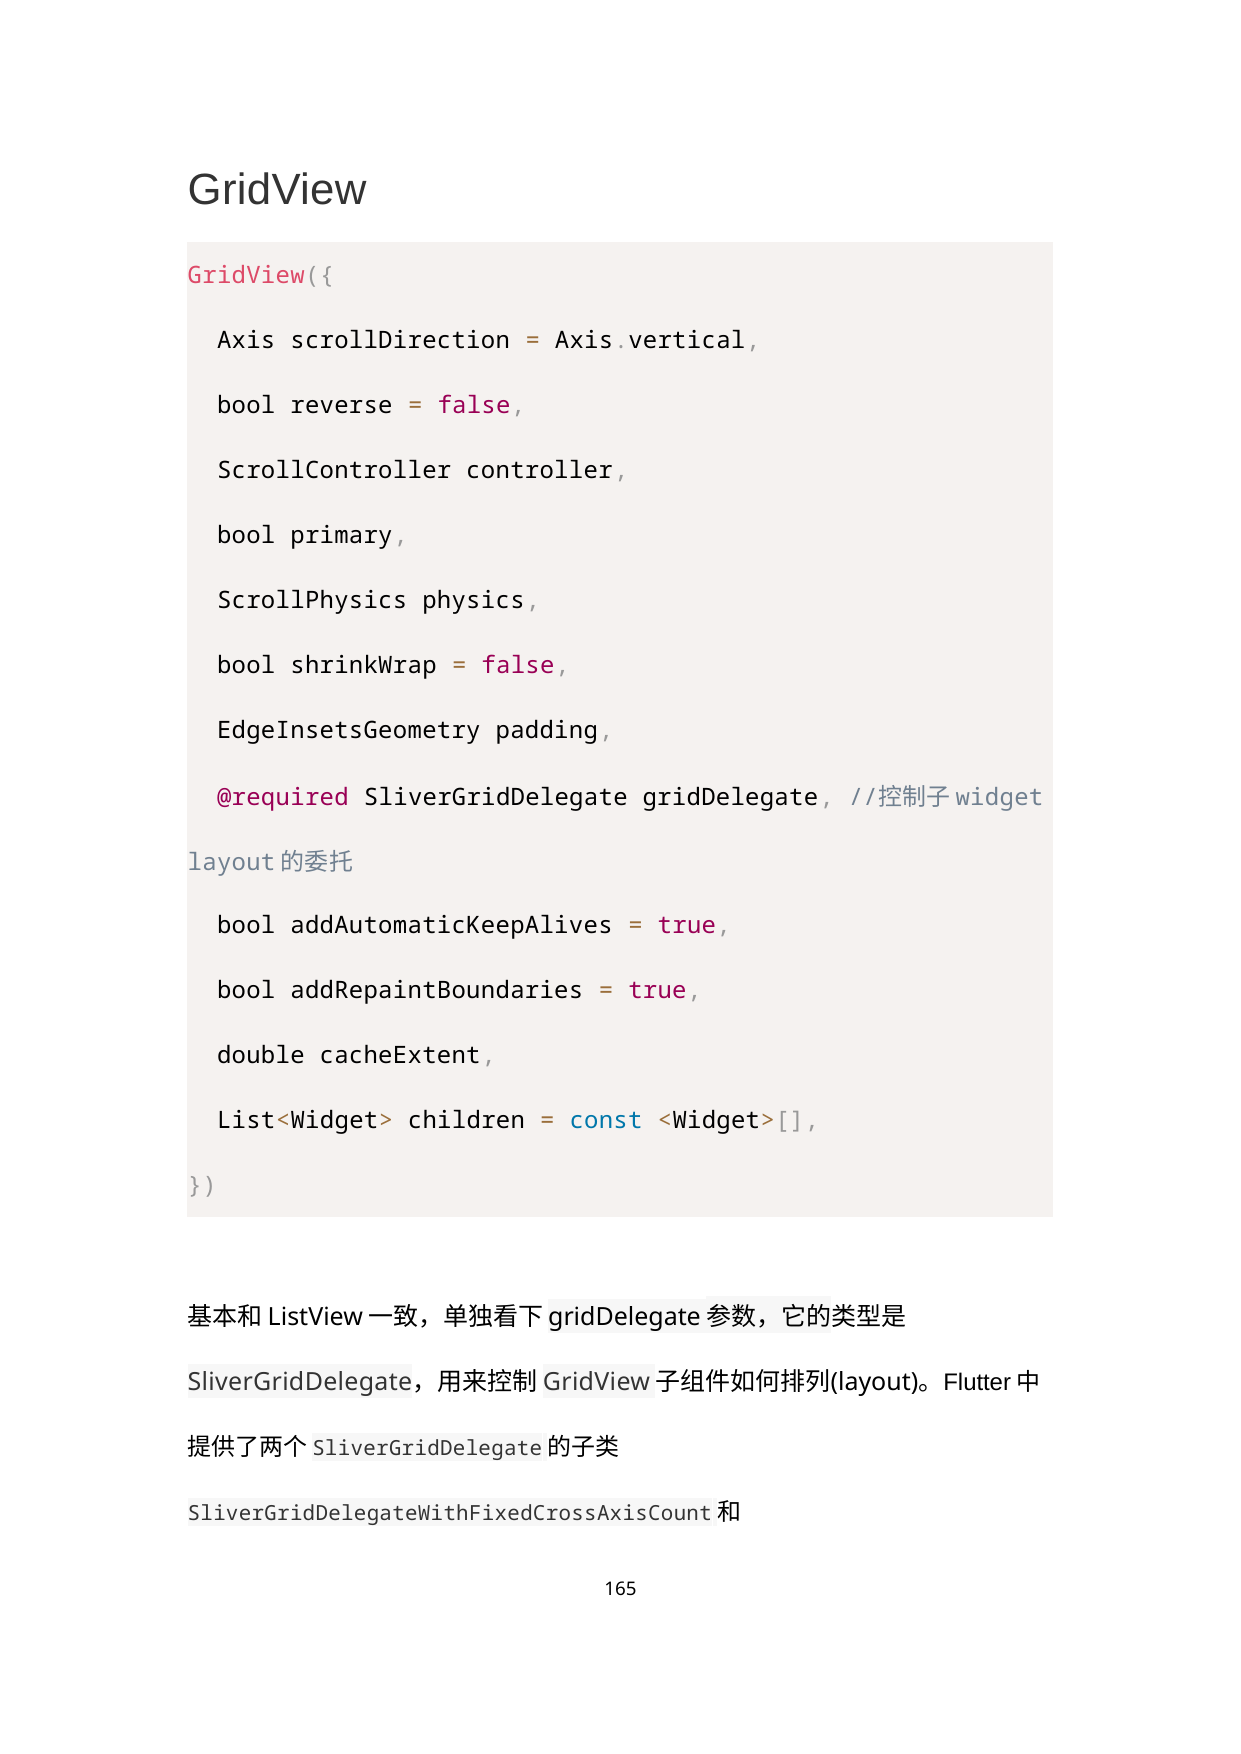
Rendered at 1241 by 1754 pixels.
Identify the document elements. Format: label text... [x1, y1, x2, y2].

text bool addRepaintBoundaries = true, [187, 957, 1053, 1022]
text @required SliverGridDelegate gridDelegate, //控制子widget layout的委托 [187, 762, 1053, 892]
text ScrollPhysics physics, [187, 567, 1053, 632]
text GridView({ [187, 242, 1053, 307]
text }) [187, 1152, 1053, 1217]
text List<Widget> children = const <Widget>[], [187, 1087, 1053, 1152]
text ScrollController controller, [187, 437, 1053, 502]
text EdgeInsetsGeometry padding, [187, 697, 1053, 762]
text bool shrinkWrap = false, [187, 632, 1053, 697]
text bool primary, [187, 502, 1053, 567]
text Axis scrollDirection = Axis.vertical, [187, 307, 1053, 372]
text bool addAutomaticKeepAlives = true, [187, 892, 1053, 957]
text bool reverse = false, [187, 372, 1053, 437]
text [187, 1282, 1053, 1542]
subtitle GridView [187, 156, 1053, 221]
text double cacheExtent, [187, 1022, 1053, 1087]
